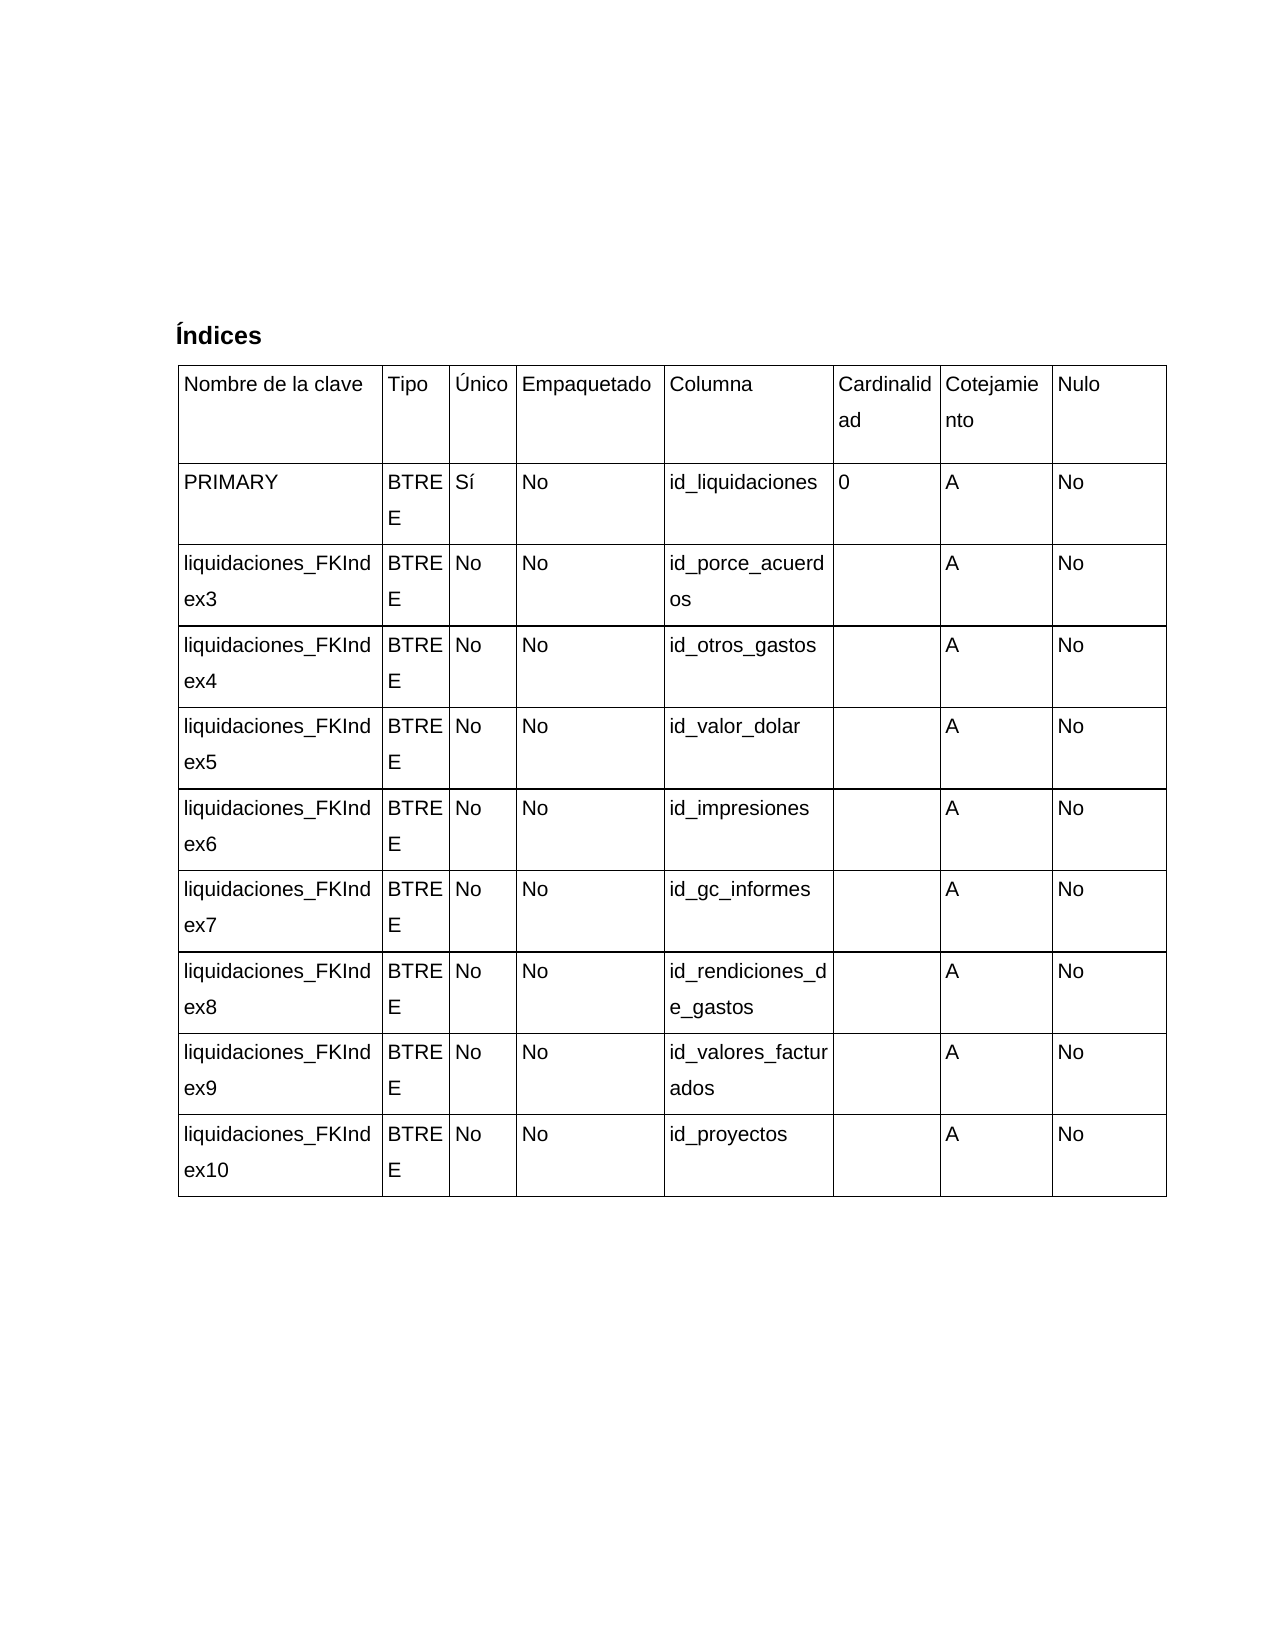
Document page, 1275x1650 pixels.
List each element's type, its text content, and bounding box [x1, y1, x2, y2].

table_cell id_liquidaciones [665, 464, 833, 544]
table_header Cardinalidad [834, 366, 940, 462]
table_cell No [1053, 1034, 1166, 1114]
table_cell BTREE [383, 708, 449, 788]
table_header Tipo [383, 366, 449, 462]
table_cell BTREE [383, 545, 449, 625]
table_cell A [941, 1034, 1052, 1114]
table_cell [834, 627, 940, 707]
table_cell A [941, 627, 1052, 707]
table_cell id_valor_dolar [665, 708, 833, 788]
table_cell BTREE [383, 464, 449, 544]
table_cell No [450, 1034, 516, 1114]
table_cell No [450, 708, 516, 788]
table_cell liquidaciones_FKIndex8 [179, 953, 382, 1033]
table_cell A [941, 708, 1052, 788]
table_cell liquidaciones_FKIndex10 [179, 1115, 382, 1196]
table_cell No [450, 790, 516, 870]
table_cell No [517, 1034, 664, 1114]
table_cell [834, 1115, 940, 1196]
table_cell id_gc_informes [665, 871, 833, 951]
table_cell No [1053, 708, 1166, 788]
table_cell liquidaciones_FKIndex5 [179, 708, 382, 788]
table_cell 0 [834, 464, 940, 544]
table_cell No [517, 627, 664, 707]
table_cell No [517, 708, 664, 788]
table_cell No [1053, 545, 1166, 625]
table_cell No [1053, 1115, 1166, 1196]
table_cell liquidaciones_FKIndex7 [179, 871, 382, 951]
table_cell No [517, 871, 664, 951]
table_cell No [1053, 871, 1166, 951]
table_cell BTREE [383, 1115, 449, 1196]
table_cell id_impresiones [665, 790, 833, 870]
table_header Nulo [1053, 366, 1166, 462]
table_cell BTREE [383, 790, 449, 870]
table_cell No [1053, 464, 1166, 544]
table_cell No [450, 1115, 516, 1196]
table_cell liquidaciones_FKIndex9 [179, 1034, 382, 1114]
table_cell No [517, 1115, 664, 1196]
table_cell A [941, 953, 1052, 1033]
table_cell BTREE [383, 871, 449, 951]
table_header Cotejamiento [941, 366, 1052, 462]
table_cell [834, 953, 940, 1033]
table_header Nombre de la clave [179, 366, 382, 462]
table_cell A [941, 545, 1052, 625]
table_cell Sí [450, 464, 516, 544]
table_cell BTREE [383, 627, 449, 707]
table_cell No [1053, 953, 1166, 1033]
table_cell PRIMARY [179, 464, 382, 544]
table_cell No [517, 953, 664, 1033]
table_cell [834, 790, 940, 870]
table_cell No [1053, 627, 1166, 707]
table_cell A [941, 871, 1052, 951]
table_cell [834, 1034, 940, 1114]
table_cell liquidaciones_FKIndex3 [179, 545, 382, 625]
table_header Único [450, 366, 516, 462]
table_cell A [941, 790, 1052, 870]
table_cell A [941, 464, 1052, 544]
table_cell [834, 545, 940, 625]
table_cell No [517, 464, 664, 544]
table_header Columna [665, 366, 833, 462]
table_cell No [450, 871, 516, 951]
table_cell id_porce_acuerdos [665, 545, 833, 625]
table_cell A [941, 1115, 1052, 1196]
table_cell BTREE [383, 953, 449, 1033]
table_cell No [517, 545, 664, 625]
table_cell No [517, 790, 664, 870]
table_cell No [450, 545, 516, 625]
table_cell id_otros_gastos [665, 627, 833, 707]
table_cell [834, 871, 940, 951]
table_cell BTREE [383, 1034, 449, 1114]
table_cell liquidaciones_FKIndex6 [179, 790, 382, 870]
table_cell No [1053, 790, 1166, 870]
table_cell id_proyectos [665, 1115, 833, 1196]
table_cell liquidaciones_FKIndex4 [179, 627, 382, 707]
table_cell id_rendiciones_de_gastos [665, 953, 833, 1033]
table_cell No [450, 627, 516, 707]
text Índices [176, 321, 1098, 350]
table_cell id_valores_facturados [665, 1034, 833, 1114]
table_cell No [450, 953, 516, 1033]
table_header Empaquetado [517, 366, 664, 462]
table_cell [834, 708, 940, 788]
